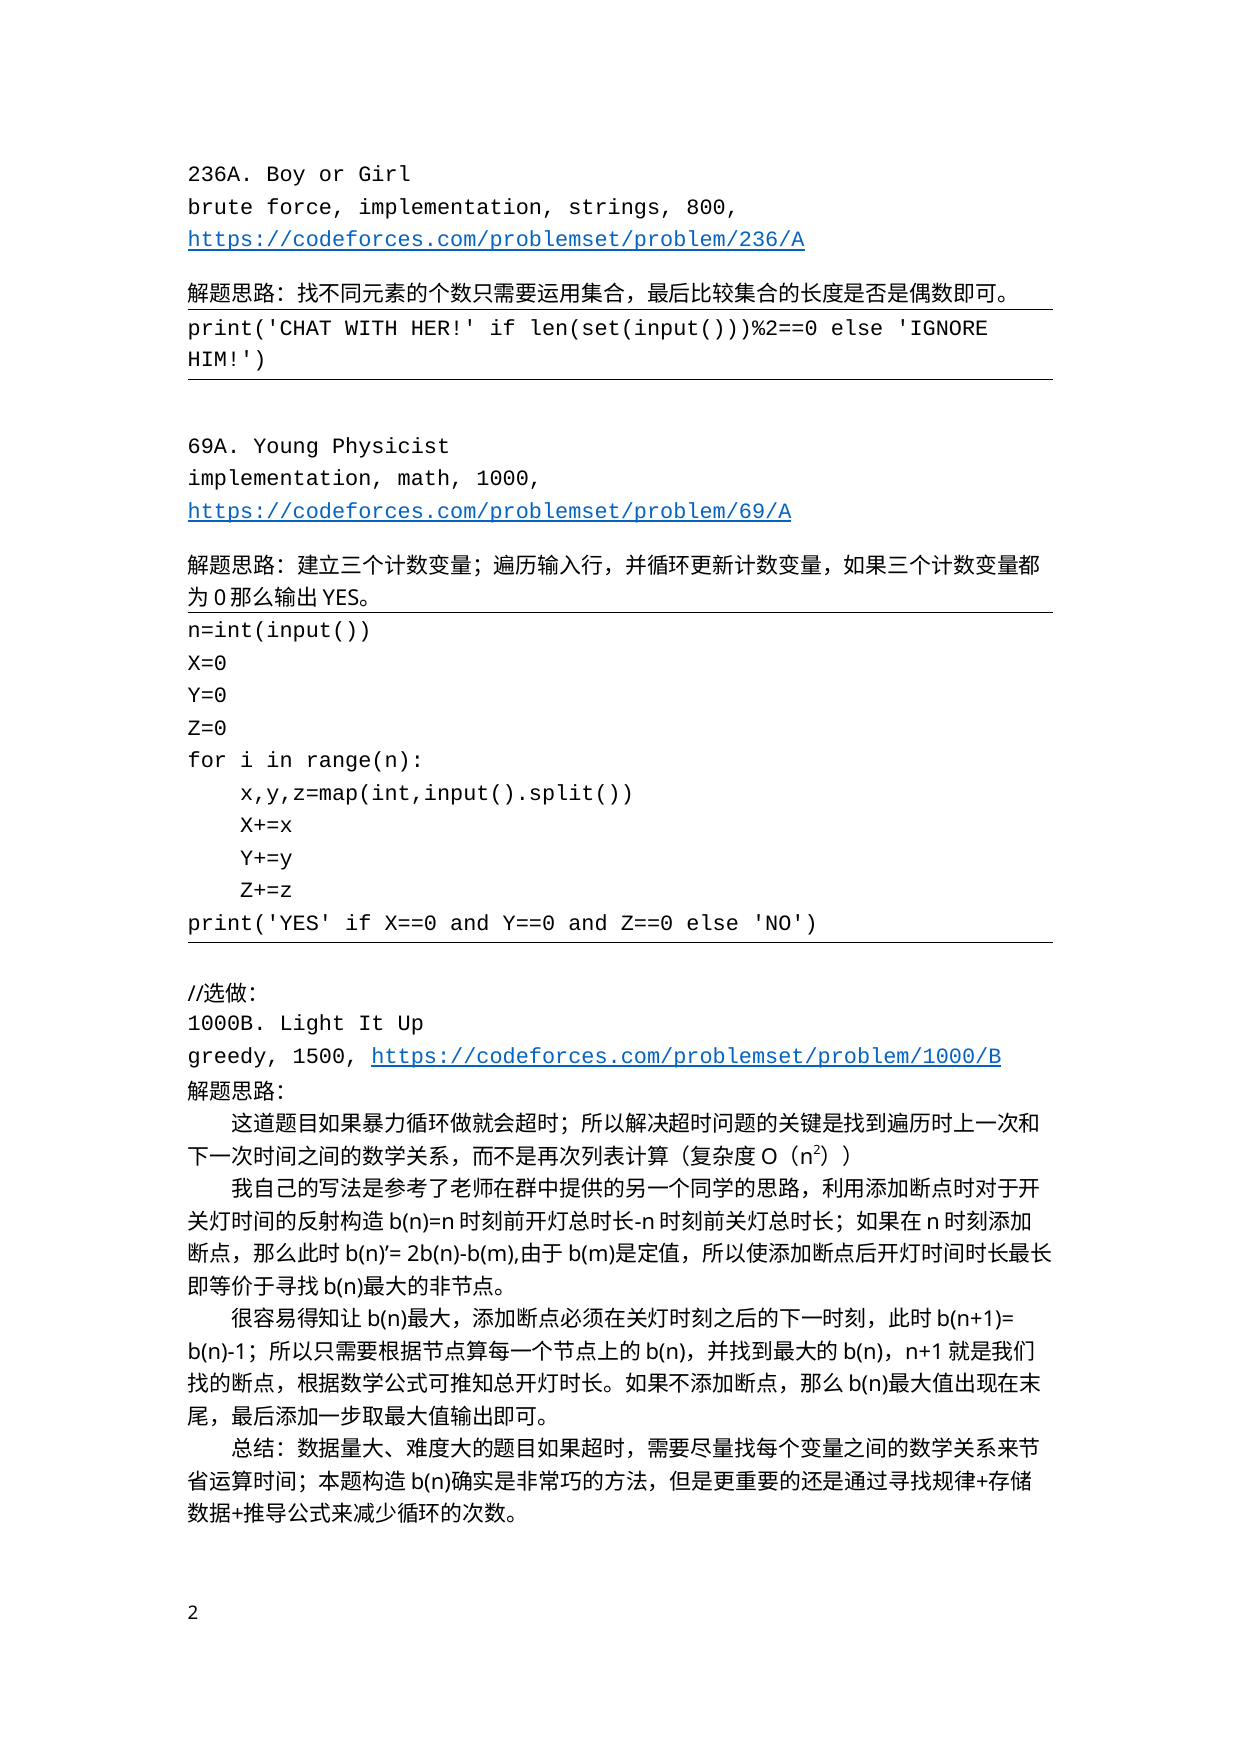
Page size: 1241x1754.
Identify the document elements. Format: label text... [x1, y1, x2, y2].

text 很容易得知让b(n)最大，添加断点必须在关灯时刻之后的下一时刻，此时b(n+1)= b(n)-1；所以只需要根据节点算每一个节点上的b(n)，并找到最大的b(n)，n+1就是我们找的断点，根据数学公式可推知总开灯时长。如果不添加断点，那么b(n)最大值出现在末尾，最后添加一步取最大值输出即可。 [187, 1301, 1053, 1431]
text 解题思路： [187, 1073, 1053, 1106]
text Z=0 [187, 713, 1053, 745]
text ﻿print('CHAT WITH HER!' if len(set(input()))%2==0 else 'IGNORE HIM!') [187, 310, 1053, 380]
text X+=x [187, 810, 1053, 843]
text for i in range(n): [187, 745, 1053, 778]
text X=0 [187, 648, 1053, 680]
text 69A. Young Physicist implementation, math, 1000, https://codeforces.com/problemset/problem/69/A [187, 431, 1053, 528]
text 这道题目如果暴力循环做就会超时；所以解决超时问题的关键是找到遍历时上一次和下一次时间之间的数学关系，而不是再次列表计算（复杂度O（n2）） [187, 1106, 1053, 1171]
text print('YES' if X==0 and Y==0 and Z==0 else 'NO') [187, 905, 1053, 943]
text //选做： [187, 976, 1053, 1008]
text Y+=y [187, 843, 1053, 875]
text 我自己的写法是参考了老师在群中提供的另一个同学的思路，利用添加断点时对于开关灯时间的反射构造b(n)=n时刻前开灯总时长-n时刻前关灯总时长；如果在n时刻添加断点，那么此时b(n)’= 2b(n)-b(m),由于b(m)是定值，所以使添加断点后开灯时间时长最长即等价于寻找b(n)最大的非节点。 [187, 1171, 1053, 1301]
text 总结：数据量大、难度大的题目如果超时，需要尽量找每个变量之间的数学关系来节省运算时间；本题构造b(n)确实是非常巧的方法，但是更重要的还是通过寻找规律+存储数据+推导公式来减少循环的次数。 [187, 1431, 1053, 1528]
text 236A. Boy or Girl brute force, implementation, strings, 800, https://codeforces.com/problemset/problem/236/A [187, 160, 1053, 257]
text ﻿解题思路：找不同元素的个数只需要运用集合，最后比较集合的长度是否是偶数即可。 [187, 276, 1053, 308]
text n=int(input()) [187, 613, 1053, 648]
text Z+=z [187, 875, 1053, 905]
text Y=0 [187, 680, 1053, 713]
text x,y,z=map(int,input().split()) [187, 778, 1053, 810]
text 解题思路：建立三个计数变量；遍历输入行，并循环更新计数变量，如果三个计数变量都为0那么输出YES。 [187, 547, 1053, 612]
text greedy, 1500, https://codeforces.com/problemset/problem/1000/B [187, 1041, 1053, 1073]
text 1000B. Light It Up [187, 1008, 1053, 1041]
